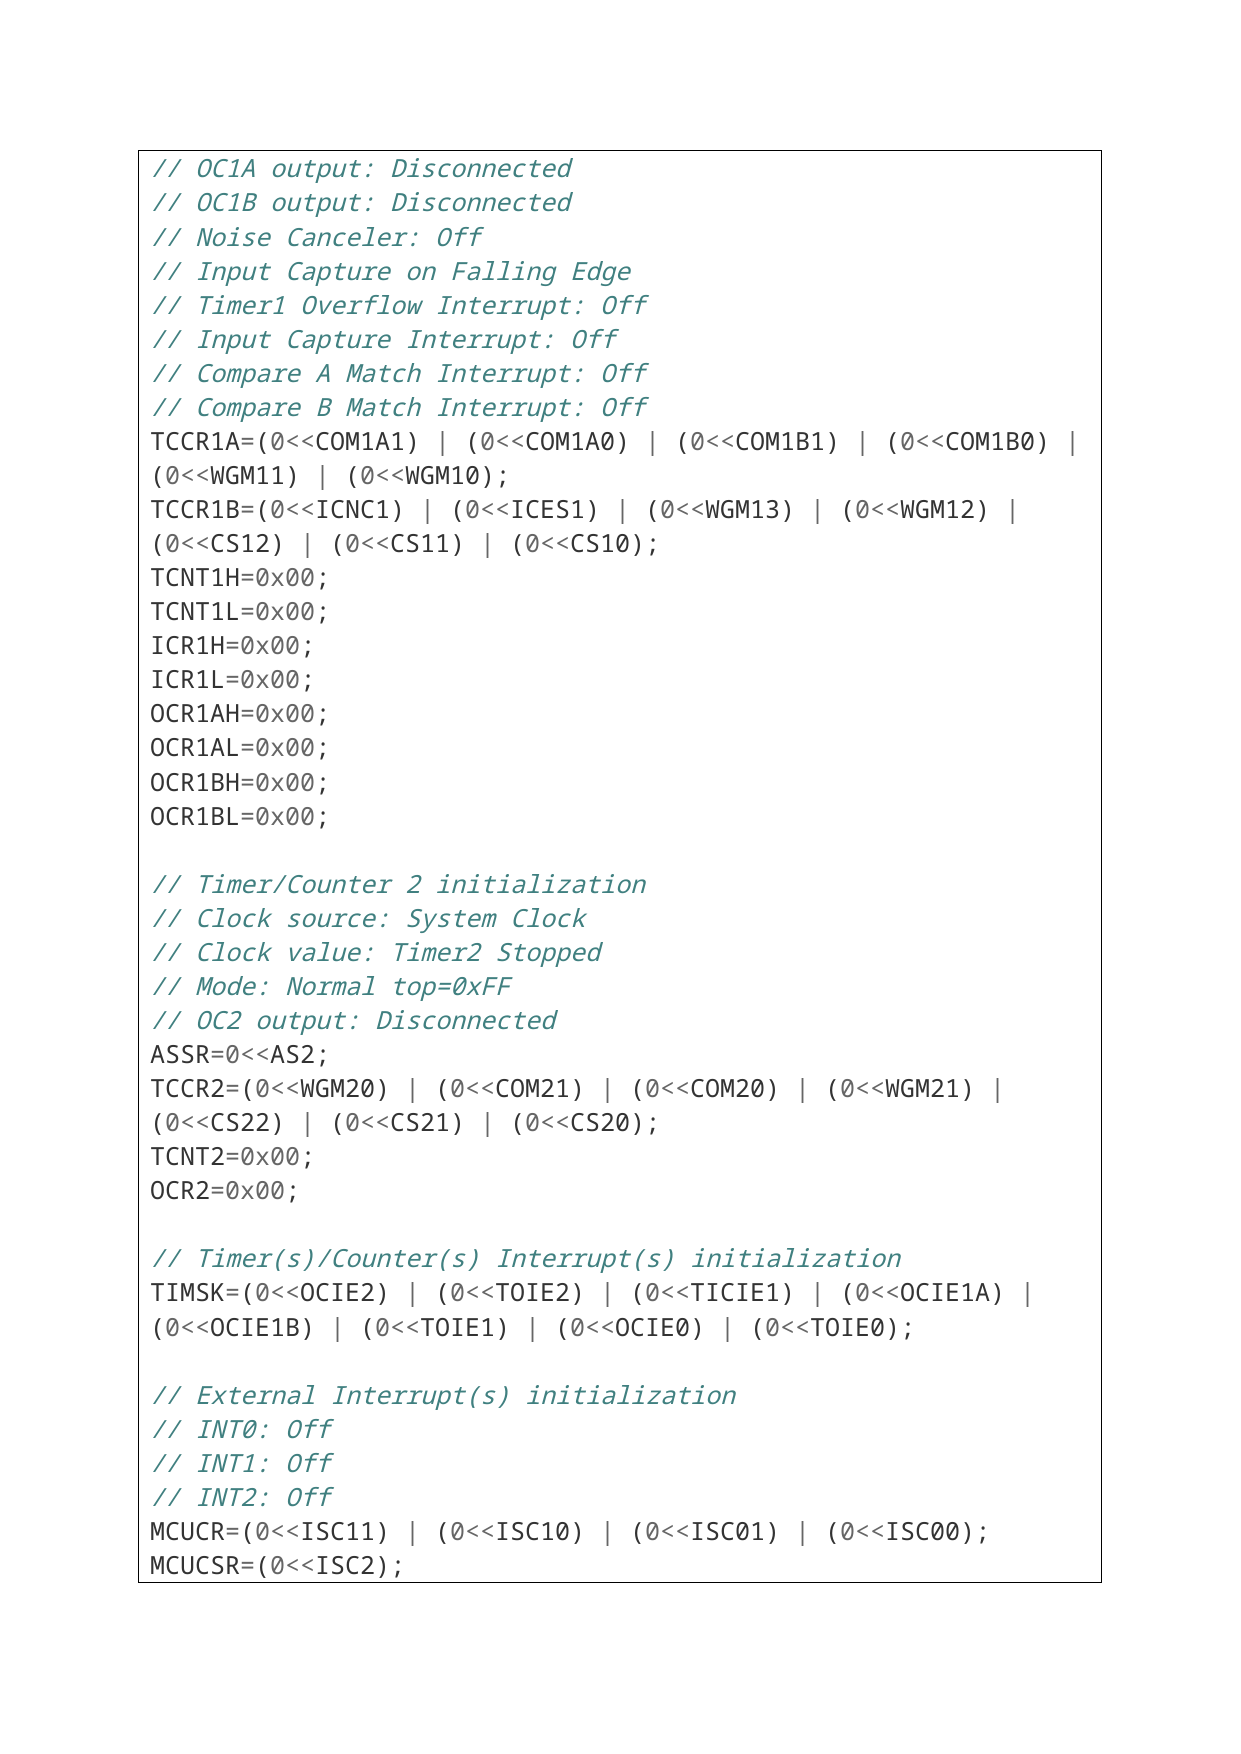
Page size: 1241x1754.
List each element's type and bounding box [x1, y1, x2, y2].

table_header [139, 151, 1101, 1582]
